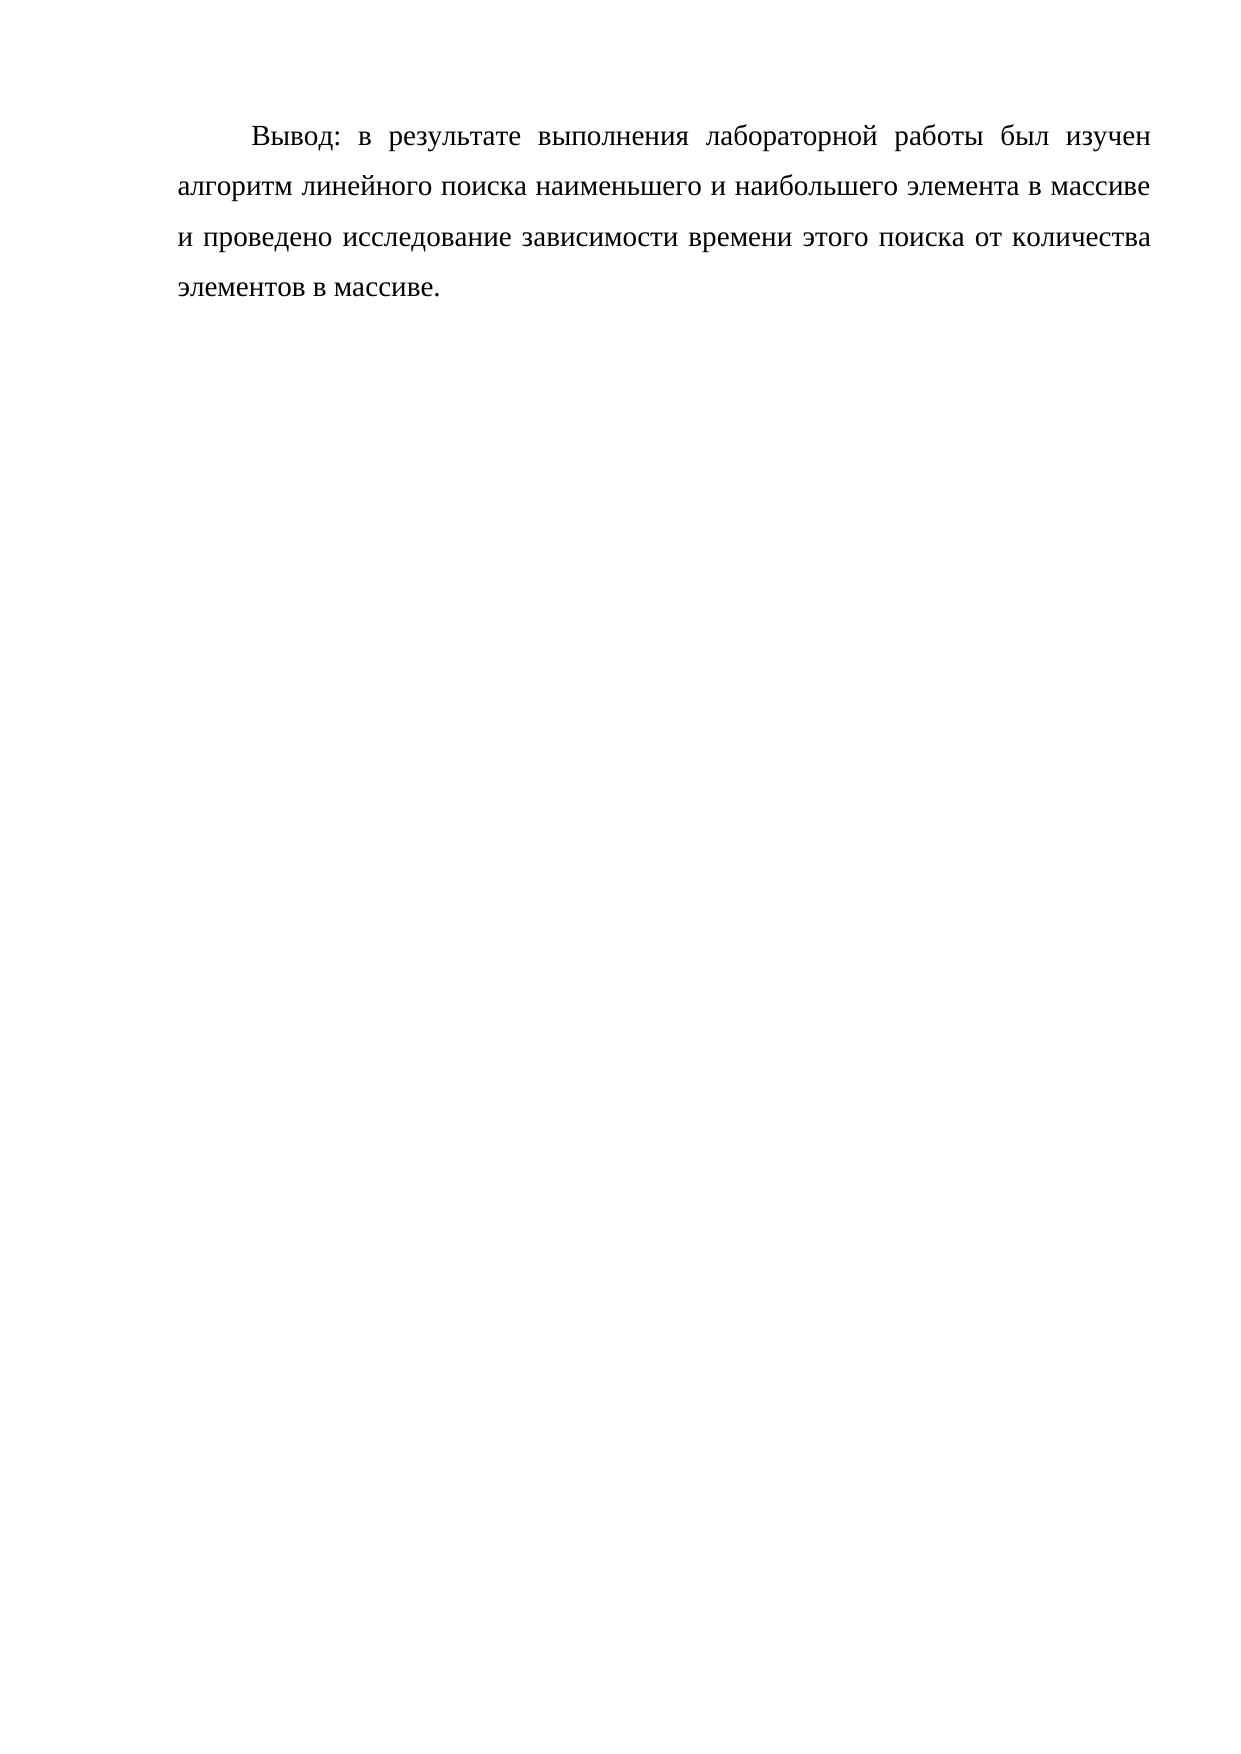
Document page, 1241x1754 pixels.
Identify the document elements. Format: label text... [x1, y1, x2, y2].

text Вывод: в результате выполнения лабораторной работы был изучен алгоритм линейного поиска наименьшего и наибольшего элемента в массиве и проведено исследование зависимости времени этого поиска от количества элементов в массиве. [177, 118, 1152, 303]
